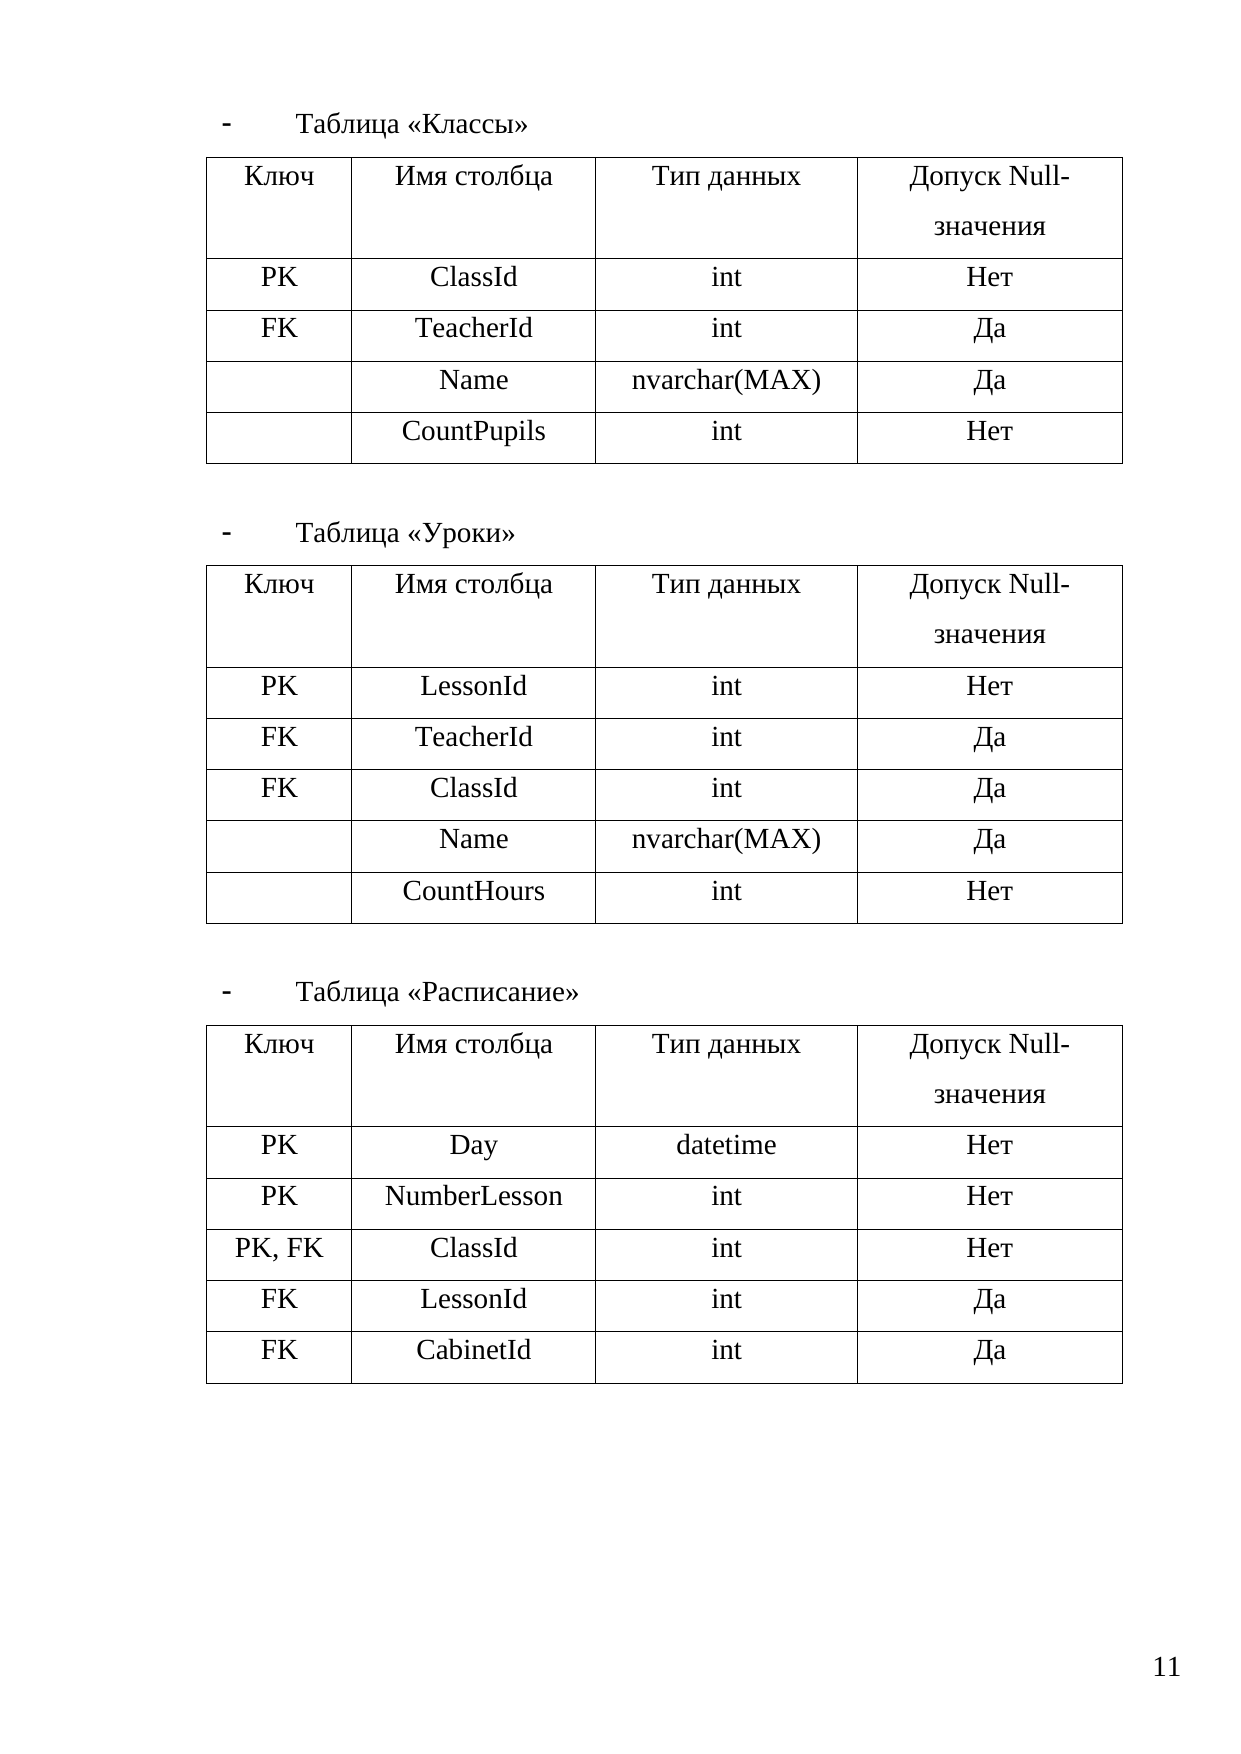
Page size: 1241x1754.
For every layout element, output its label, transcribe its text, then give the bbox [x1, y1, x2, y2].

table_cell FK [207, 1281, 351, 1331]
table_cell Да [858, 1281, 1122, 1331]
table_cell Да [858, 311, 1122, 361]
table_cell int [596, 1281, 857, 1331]
table_cell Да [858, 719, 1122, 769]
table_header Тип данных [596, 566, 857, 667]
table_cell LessonId [352, 668, 595, 718]
table_header Допуск Null-значения [858, 566, 1122, 667]
table_cell int [596, 413, 857, 463]
table_header Имя столбца [352, 566, 595, 667]
table_cell TeacherId [352, 311, 595, 361]
table_cell ClassId [352, 1230, 595, 1280]
table_cell Name [352, 821, 595, 872]
table_cell datetime [596, 1127, 857, 1177]
table_header Тип данных [596, 1026, 857, 1126]
table_header Тип данных [596, 158, 857, 258]
table_cell int [596, 668, 857, 718]
table_cell CountHours [352, 873, 595, 923]
table_cell TeacherId [352, 719, 595, 769]
table_header Имя столбца [352, 1026, 595, 1126]
table_cell ClassId [352, 770, 595, 820]
table_cell PK [207, 259, 351, 309]
table_cell int [596, 1179, 857, 1229]
table_cell [207, 362, 351, 412]
table_cell PK [207, 1179, 351, 1229]
table_cell Name [352, 362, 595, 412]
table_cell Да [858, 770, 1122, 820]
table_cell [207, 821, 351, 872]
list Таблица «Уроки» [148, 515, 1181, 548]
table_cell NumberLesson [352, 1179, 595, 1229]
table_cell FK [207, 770, 351, 820]
table_header Ключ [207, 566, 351, 667]
table_cell Нет [858, 668, 1122, 718]
table_header Допуск Null-значения [858, 1026, 1122, 1126]
table_cell Нет [858, 1179, 1122, 1229]
table_cell Нет [858, 1230, 1122, 1280]
table_cell CountPupils [352, 413, 595, 463]
table_cell FK [207, 719, 351, 769]
table_header Ключ [207, 1026, 351, 1126]
table_cell Нет [858, 413, 1122, 463]
table_cell int [596, 719, 857, 769]
table_cell int [596, 1230, 857, 1280]
table_cell PK [207, 668, 351, 718]
table_header Имя столбца [352, 158, 595, 258]
table_cell Да [858, 821, 1122, 872]
table_cell Day [352, 1127, 595, 1177]
table_header Ключ [207, 158, 351, 258]
table_cell CabinetId [352, 1332, 595, 1382]
table_cell FK [207, 1332, 351, 1382]
table_cell Нет [858, 873, 1122, 923]
table_cell int [596, 770, 857, 820]
list Таблица «Расписание» [148, 974, 1181, 1008]
table_cell nvarchar(MAX) [596, 821, 857, 872]
table_cell [207, 873, 351, 923]
table_cell Нет [858, 1127, 1122, 1177]
table_cell ClassId [352, 259, 595, 309]
table_cell int [596, 259, 857, 309]
table_cell PK, FK [207, 1230, 351, 1280]
table_cell [207, 413, 351, 463]
table_cell nvarchar(MAX) [596, 362, 857, 412]
table_cell int [596, 873, 857, 923]
list Таблица «Классы» [148, 106, 1181, 140]
table_cell Да [858, 362, 1122, 412]
table_cell Да [858, 1332, 1122, 1382]
table_cell FK [207, 311, 351, 361]
table_cell int [596, 311, 857, 361]
table_cell PK [207, 1127, 351, 1177]
table_header Допуск Null-значения [858, 158, 1122, 258]
table_cell LessonId [352, 1281, 595, 1331]
table_cell Нет [858, 259, 1122, 309]
table_cell int [596, 1332, 857, 1382]
